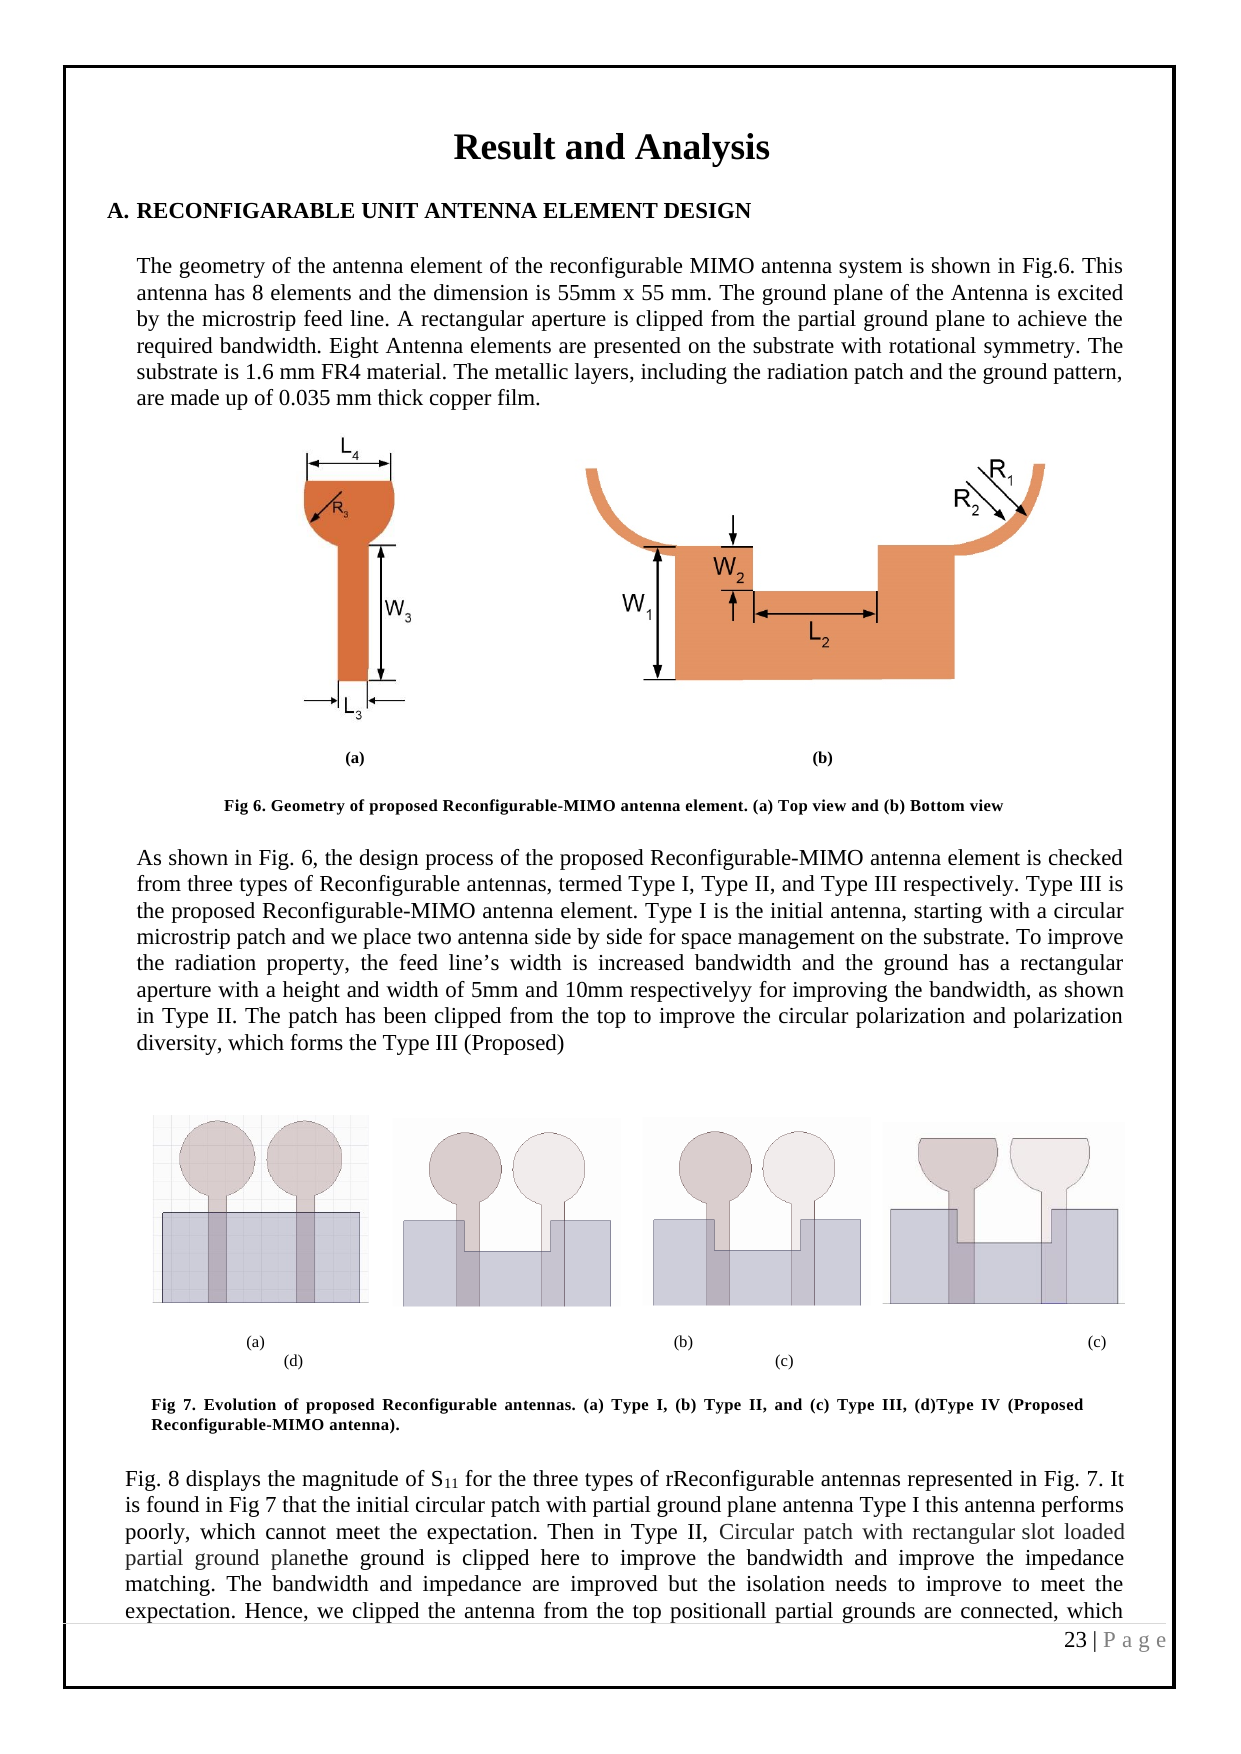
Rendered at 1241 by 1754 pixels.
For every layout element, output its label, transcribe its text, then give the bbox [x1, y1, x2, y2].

picture [152, 1115, 369, 1303]
text Fig 7. Evolution of proposed Reconfigurable antennas. (a) Type I, (b) Type II, and (c) Type III,(Proposed Reconfigurable-MIMO antenna). [151, 1395, 1086, 1433]
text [125, 1463, 1125, 1623]
picture [882, 1122, 1125, 1304]
list The geometry of the antenna element of the reconfigurable MIMO antenna system is shown in Fig.6. This antenna has 8 elements and the dimension is 55mm x 55 mm. The ground plane of the Antenna is excited by the microstrip feed line. A rectangular aperture is clipped from the partial ground plane to achieve the required bandwidth. Eight Antenna elements are presented on the substrate with rotational symmetry. The substrate is 1.6 mm FR4 material. The metallic layers, including the radiation patch and the ground pattern, are made up of 0.035 mm thick copper film. [136, 253, 1125, 411]
subtitle Result and Analysis [181, 125, 1043, 168]
picture [392, 1118, 622, 1307]
text As shown in Fig. 6, the design process of the proposed Reconfigurable-MIMO antenna element is checked from three types of Reconfigurable antennas, termed Type I, Type II, and Type III respectively. Type III is the proposed Reconfigurable-MIMO antenna element. Type I is the initial antenna, starting with a circular microstrip patch. To improve the ground has a rectangular aperture with a height and width of 5mm and 10mm respectivel, as shown in Type II. The patch has been clipped from the top to improve the circular polarization and polarization diversity, which forms the Type III (Proposed) [136, 844, 1125, 1055]
picture [285, 416, 423, 735]
subtitle Fig 6. Geometry of proposed Reconfigurable-MIMO antenna element. (a) Top view and (b) Bottom view [66, 796, 1166, 815]
subtitle RECONFIGARABLE UNIT ANTENNA ELEMENT DESIGN [107, 197, 1166, 223]
picture [642, 1117, 872, 1306]
picture [564, 437, 1078, 719]
